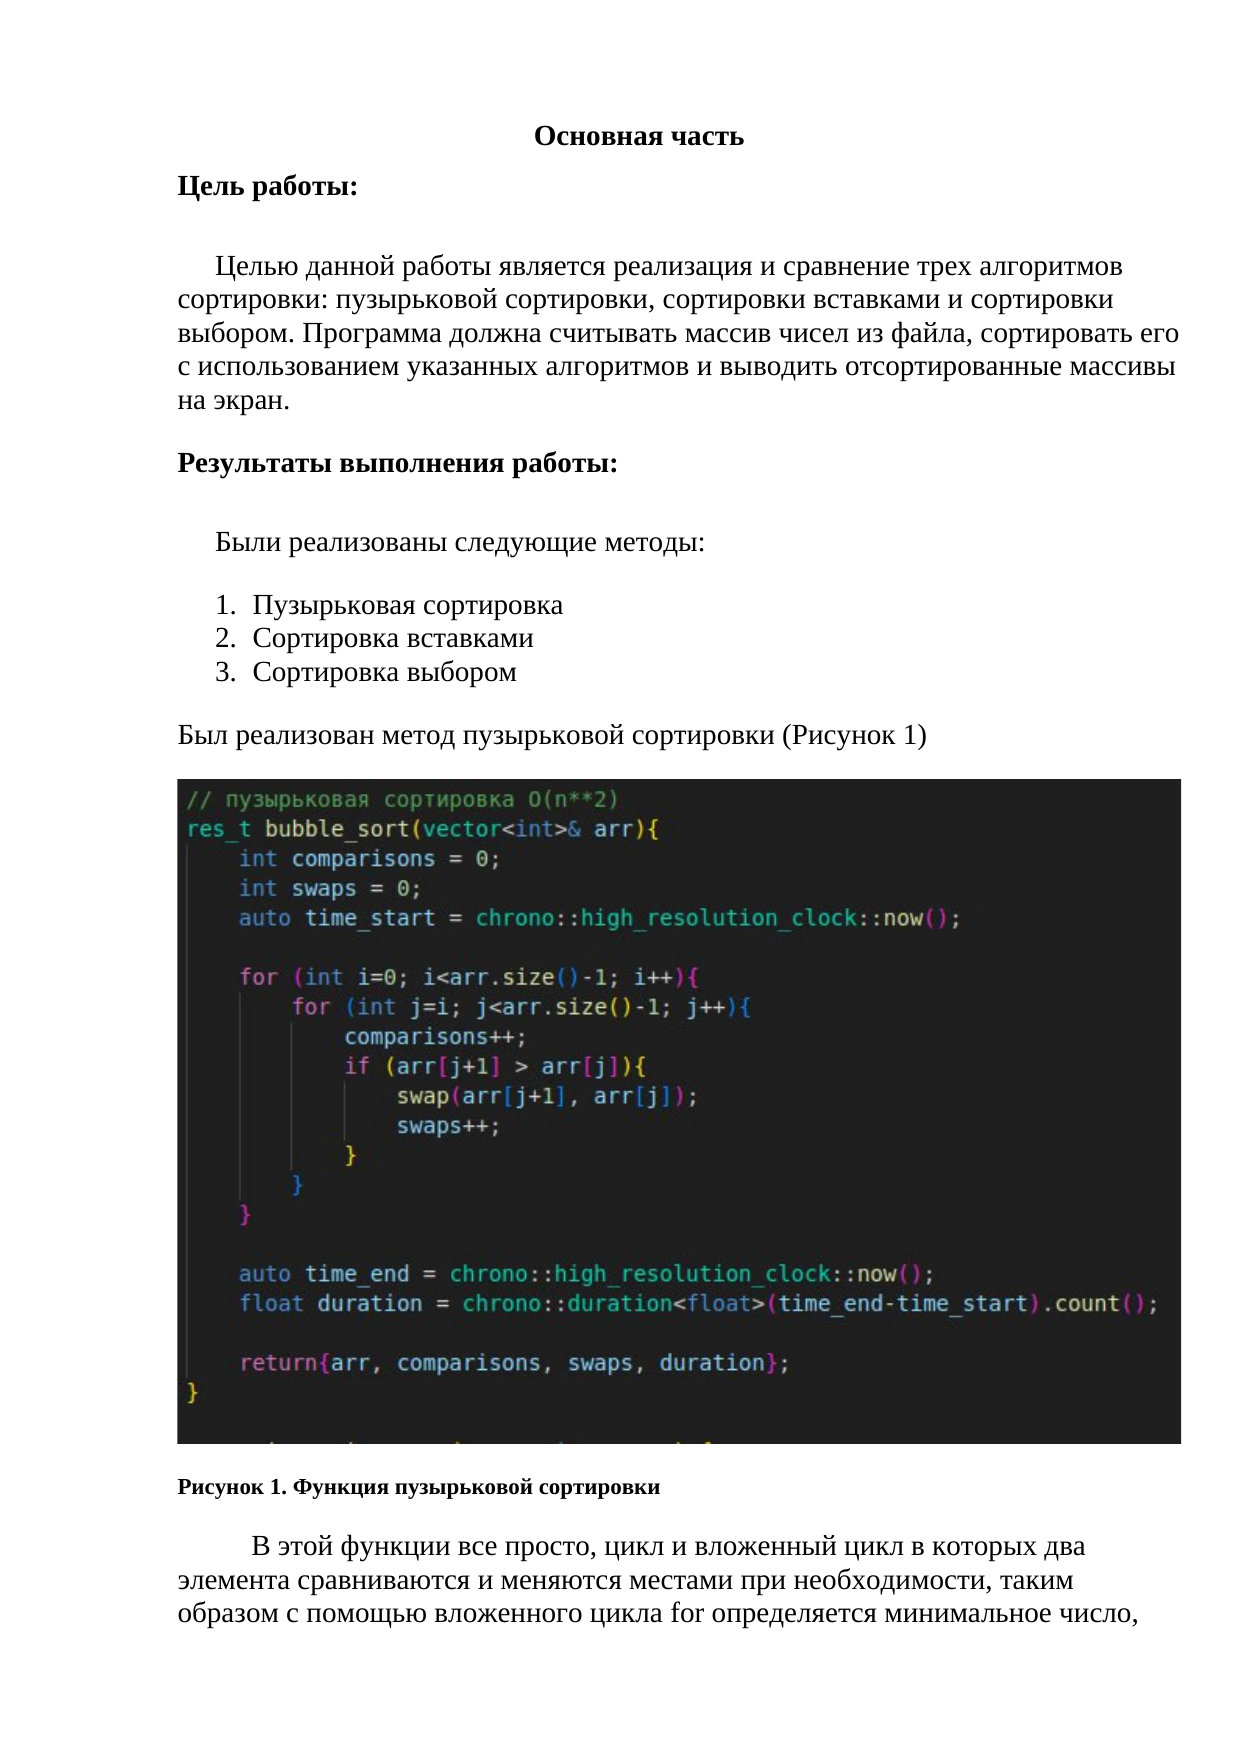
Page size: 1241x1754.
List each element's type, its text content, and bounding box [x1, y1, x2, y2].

text Рисунок 1. Функция пузырьковой сортировки [177, 1531, 1181, 1557]
text Основная часть [533, 118, 1181, 152]
text Результаты выполнения работы: [177, 445, 1181, 478]
picture [177, 837, 1182, 1502]
text Цель работы: [177, 168, 1181, 202]
list Сортировка вставками [215, 650, 1181, 683]
text Был реализован метод пузырьковой сортировки (Рисунок 1) [177, 775, 1181, 809]
text Были реализованы следующие методы: [177, 524, 1181, 558]
list Пузырьковая сортировка [215, 587, 1181, 621]
list Сортировка выбором [215, 712, 1181, 746]
text Целью данной работы является реализация и сравнение трех алгоритмов сортировки: пузырьковой сортировки, сортировки вставками и сортировки выбором. Программа должна считывать массив чисел из файла, сортировать его с использованием указанных алгоритмов и выводить отсортированные массивы на экран. [177, 248, 1181, 416]
